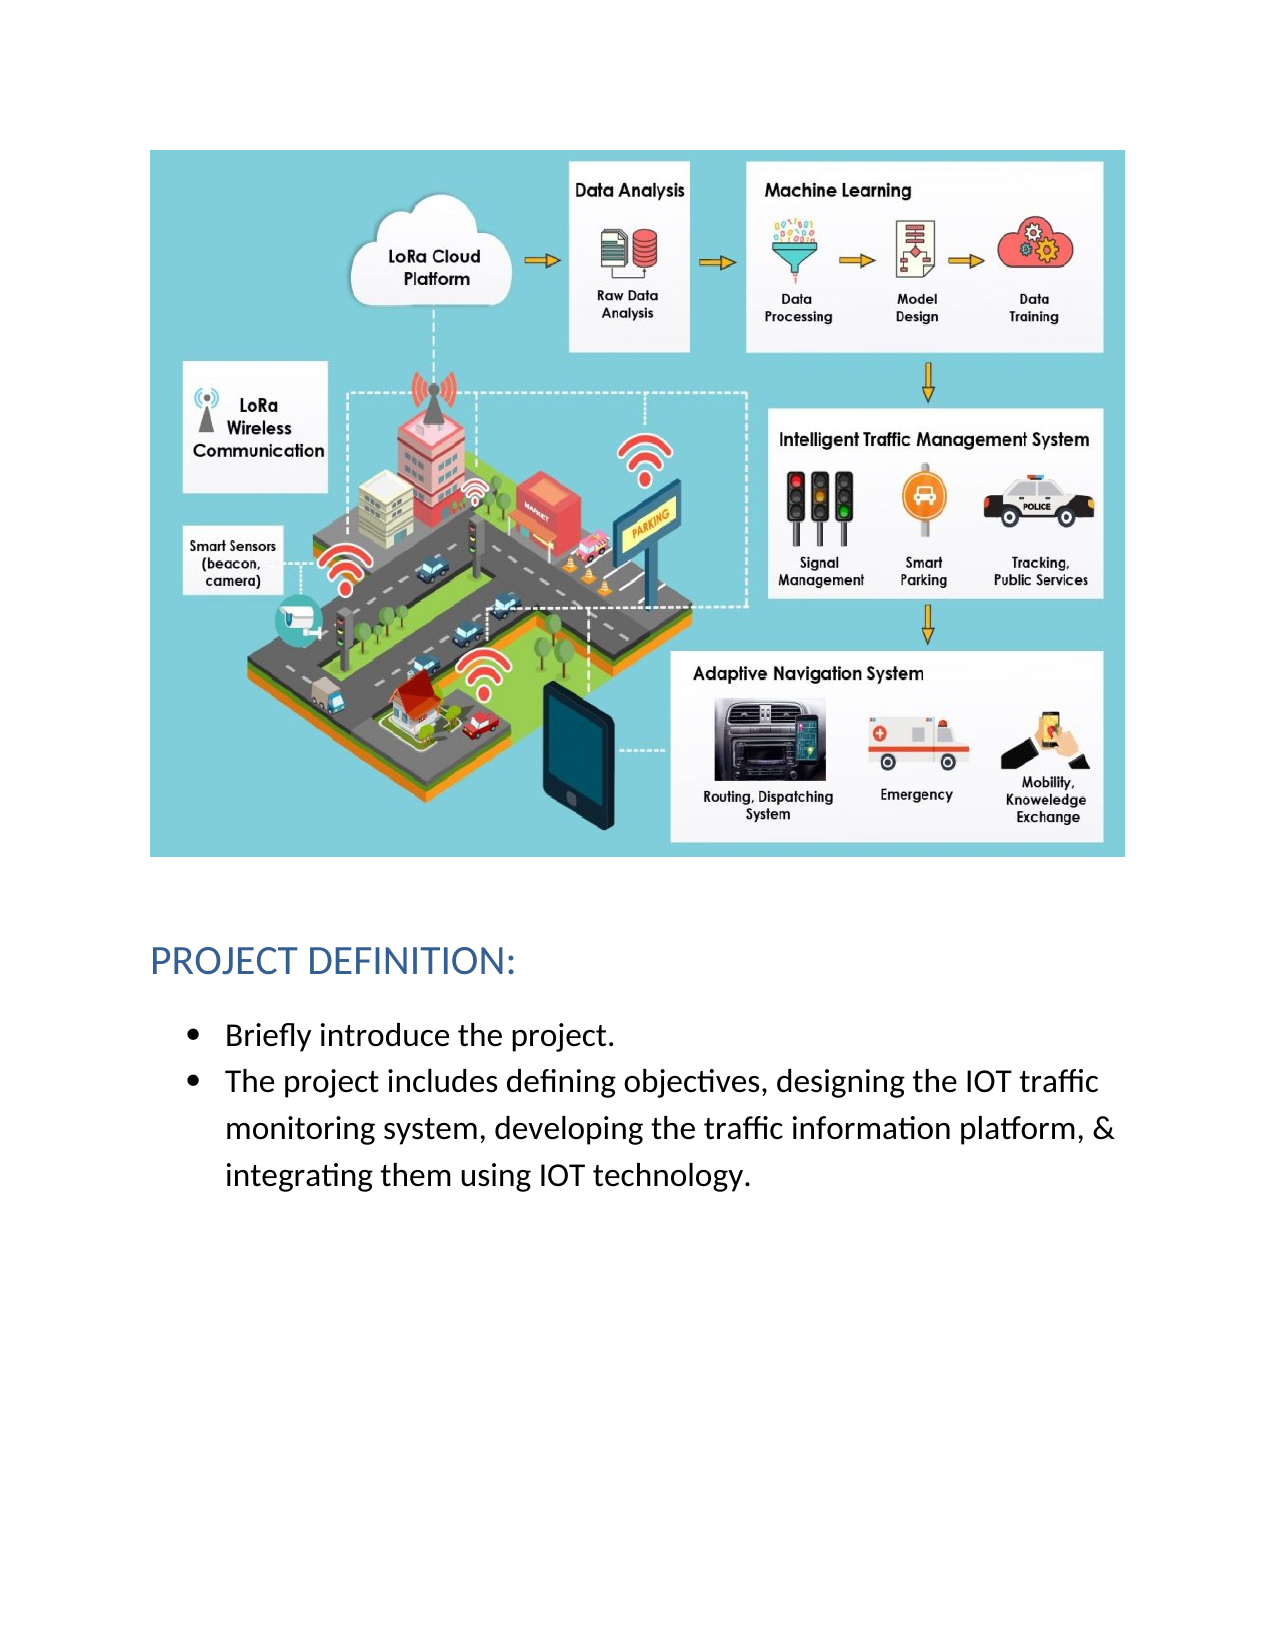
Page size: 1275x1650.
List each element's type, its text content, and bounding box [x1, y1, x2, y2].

picture [150, 150, 1126, 857]
list The project includes defining objectives, designing the IOT traffic monitoring system, developing the traffic information platform, & integrating them using IOT technology. [187, 1060, 1125, 1194]
list Briefly introduce the project. [187, 1013, 1125, 1054]
text PROJECT DEFINITION: [150, 934, 1125, 985]
